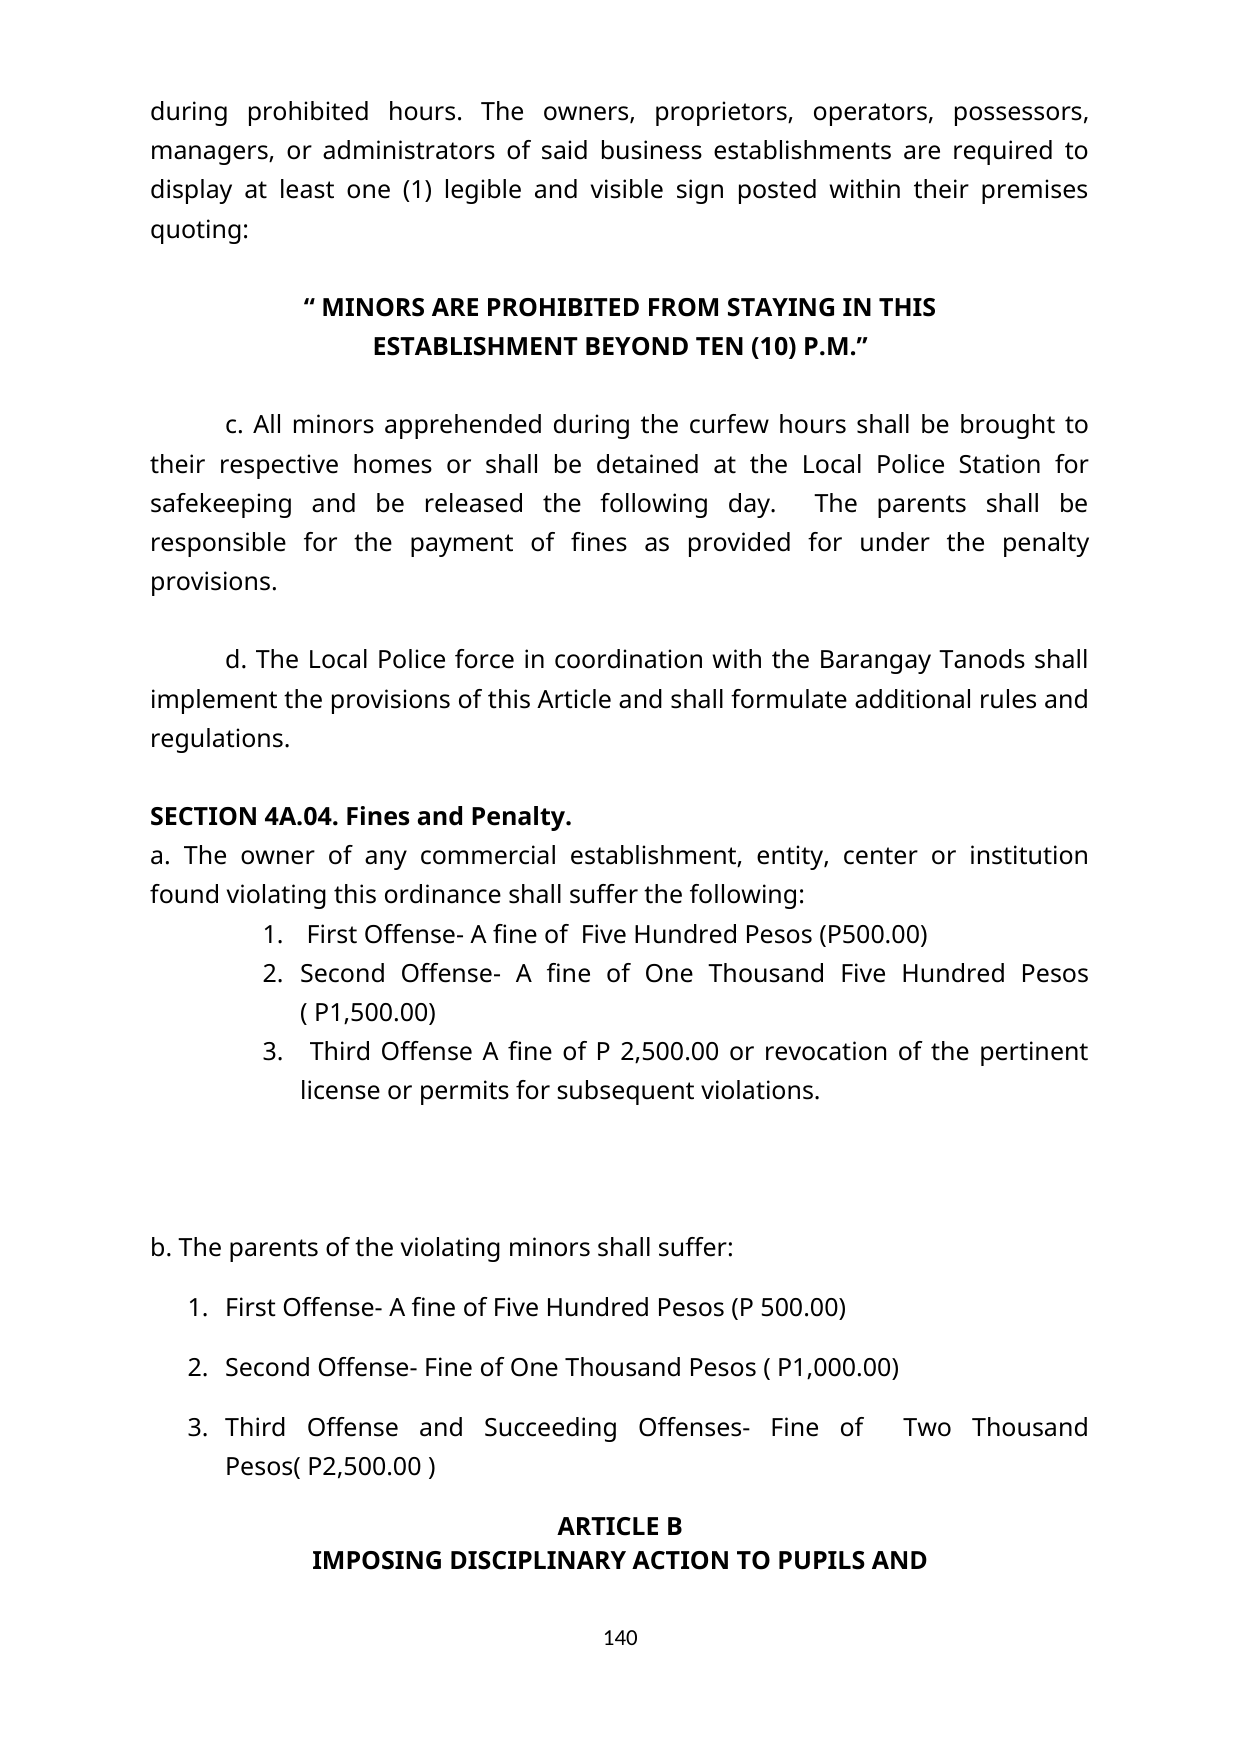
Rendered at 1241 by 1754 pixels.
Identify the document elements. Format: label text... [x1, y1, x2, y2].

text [150, 94, 1090, 245]
list First Offense- A fine of Five Hundred Pesos (P 500.00) [187, 1289, 1090, 1324]
text d. The Local Police force in coordination with the Barangay Tanods shall implement the provisions of this Article and shall formulate additional rules and regulations. [150, 642, 1090, 754]
text ESTABLISHMENT BEYOND TEN (10) P.M.” [150, 329, 1090, 363]
text ARTICLE B [150, 1509, 1090, 1543]
text b. The parents of the violating minors shall suffer: [150, 1229, 1090, 1264]
text IMPOSING DISCIPLINARY ACTION TO PUPILS AND [150, 1543, 1090, 1577]
list First Offense- A fine of Five Hundred Pesos (P500.00) [262, 916, 1090, 950]
text c. All minors apprehended during the curfew hours shall be brought to their respective homes or shall be detained at the Local Police Station for safekeeping and be released the following day. The parents shall be responsible for the payment of fines as provided for under the penalty provisions. [150, 407, 1090, 598]
text SECTION 4A.04. Fines and Penalty. [150, 799, 1090, 833]
text “ MINORS ARE PROHIBITED FROM STAYING IN THIS [150, 289, 1090, 324]
list Third Offense A fine of P 2,500.00 or revocation of the pertinent license or permits for subsequent violations. [262, 1034, 1090, 1107]
list Second Offense- Fine of One Thousand Pesos ( P1,000.00) [187, 1349, 1090, 1384]
list Third Offense and Succeeding Offenses- Fine of Two Thousand Pesos( P2,500.00 ) [187, 1409, 1090, 1483]
list Second Offense- A fine of One Thousand Five Hundred Pesos ( P1,500.00) [262, 955, 1090, 1029]
text a. The owner of any commercial establishment, entity, center or institution found violating this ordinance shall suffer the following: [150, 838, 1090, 911]
